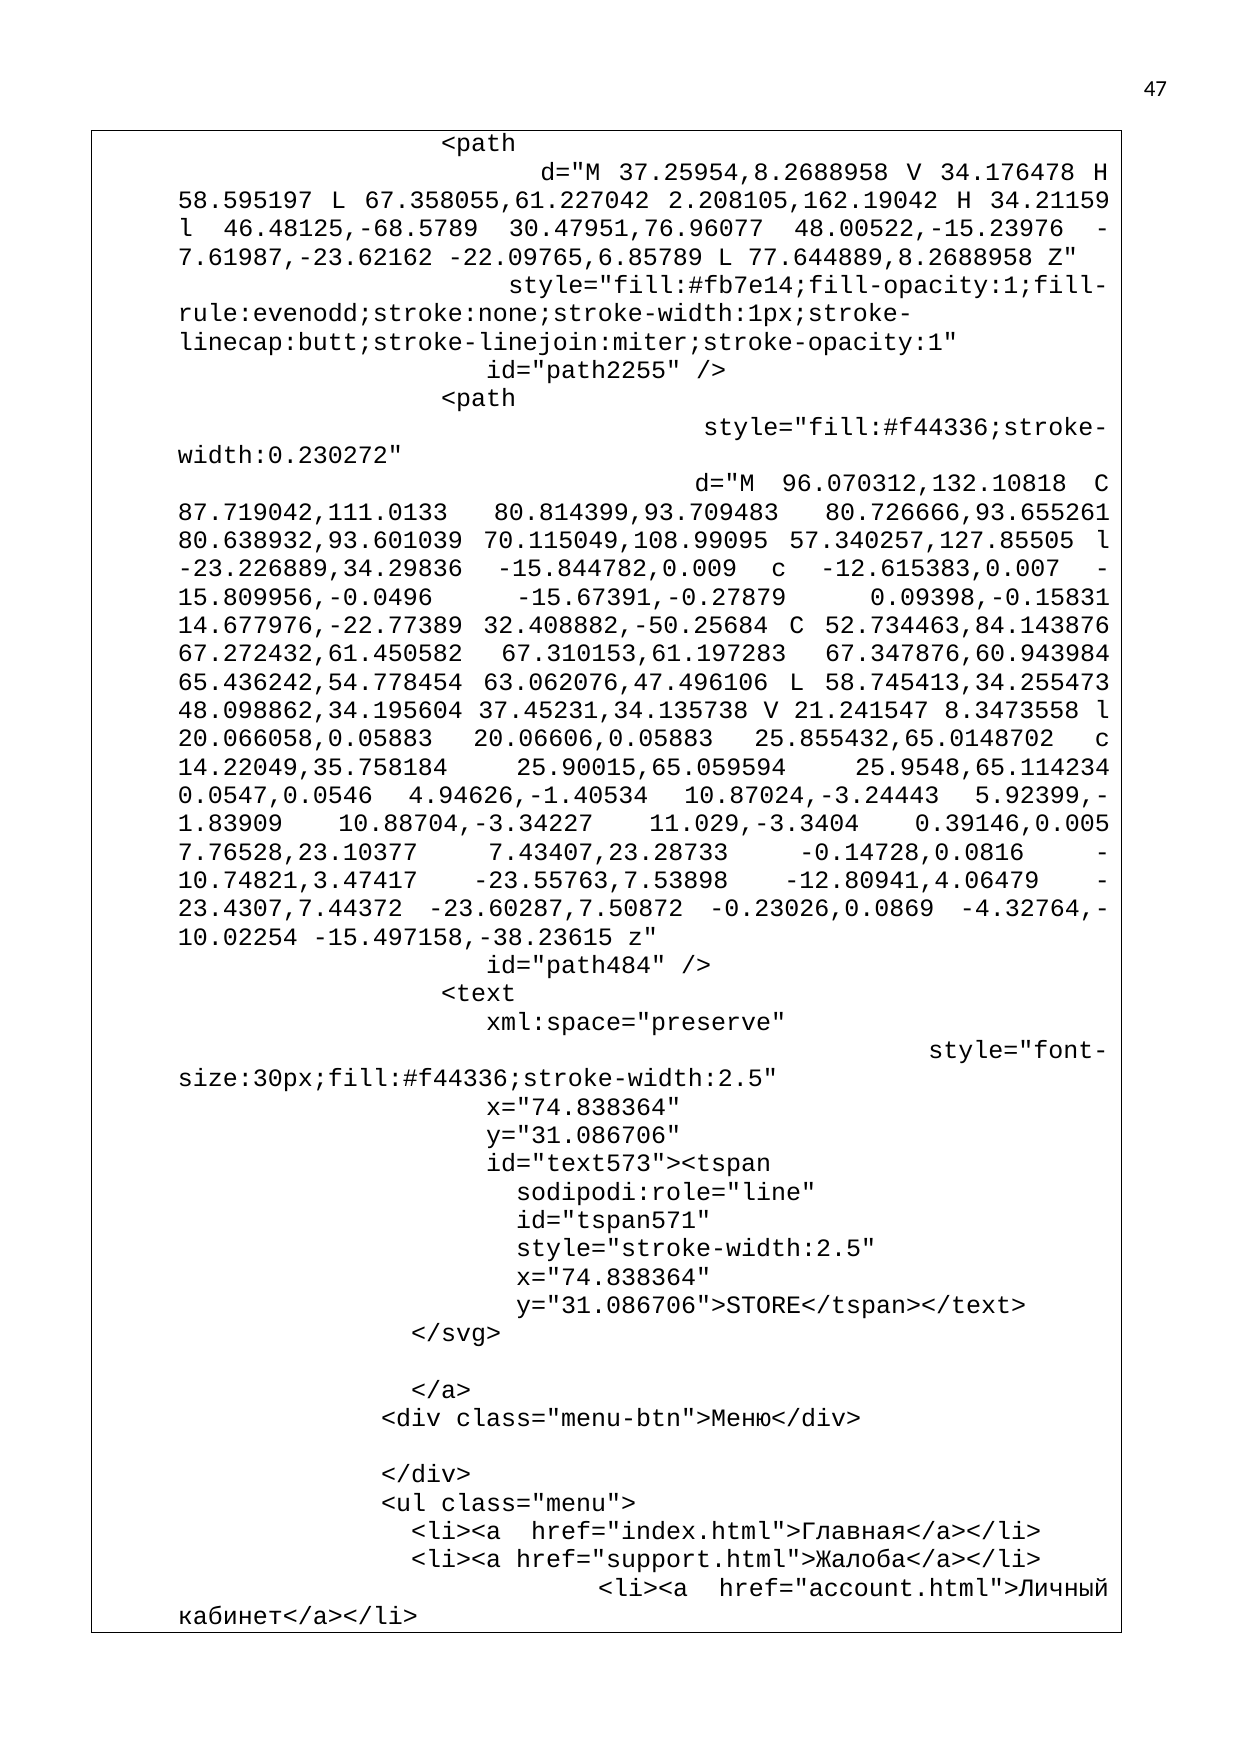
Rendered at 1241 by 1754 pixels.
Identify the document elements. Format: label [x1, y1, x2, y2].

table_header [92, 131, 1121, 1632]
